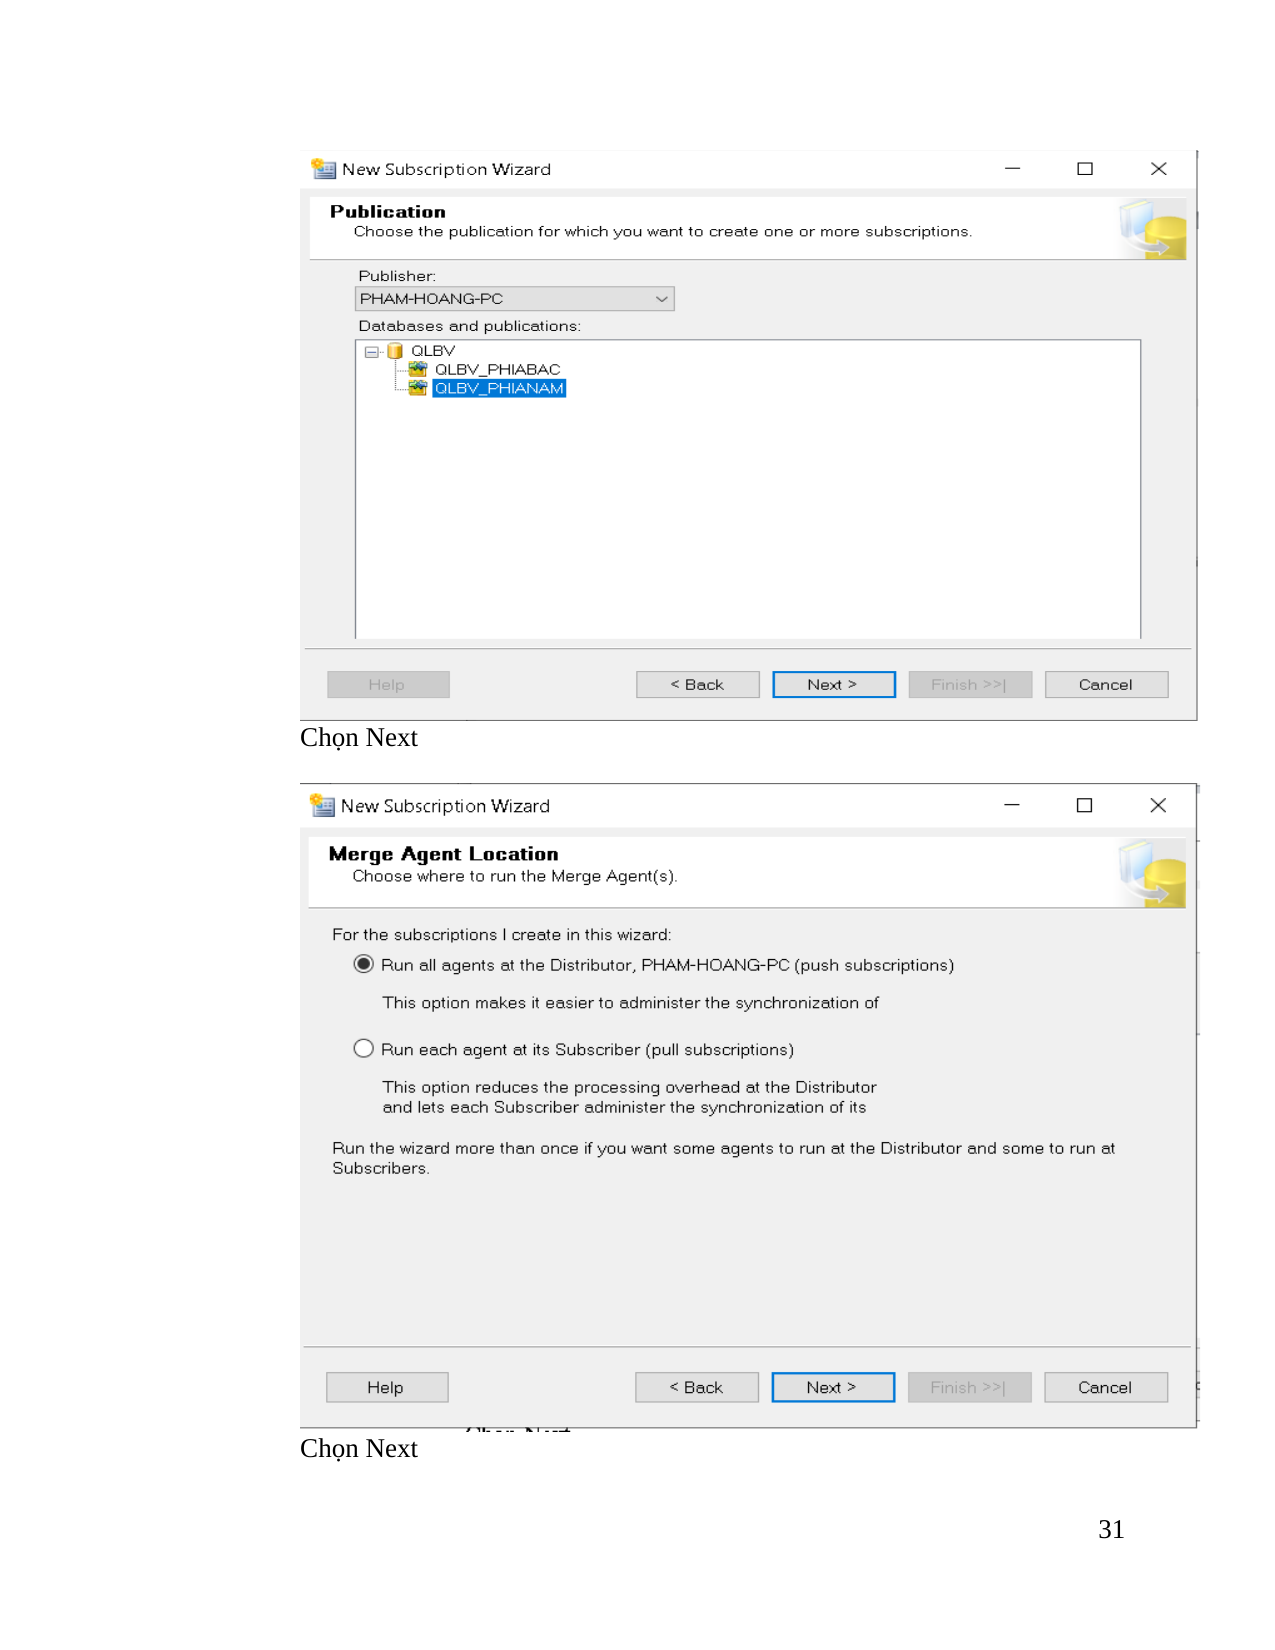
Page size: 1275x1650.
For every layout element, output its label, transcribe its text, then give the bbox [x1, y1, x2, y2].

picture [300, 150, 1199, 721]
list Chọn Next [300, 1432, 1125, 1463]
list Chọn Next [300, 721, 1125, 752]
picture [300, 783, 1200, 1432]
